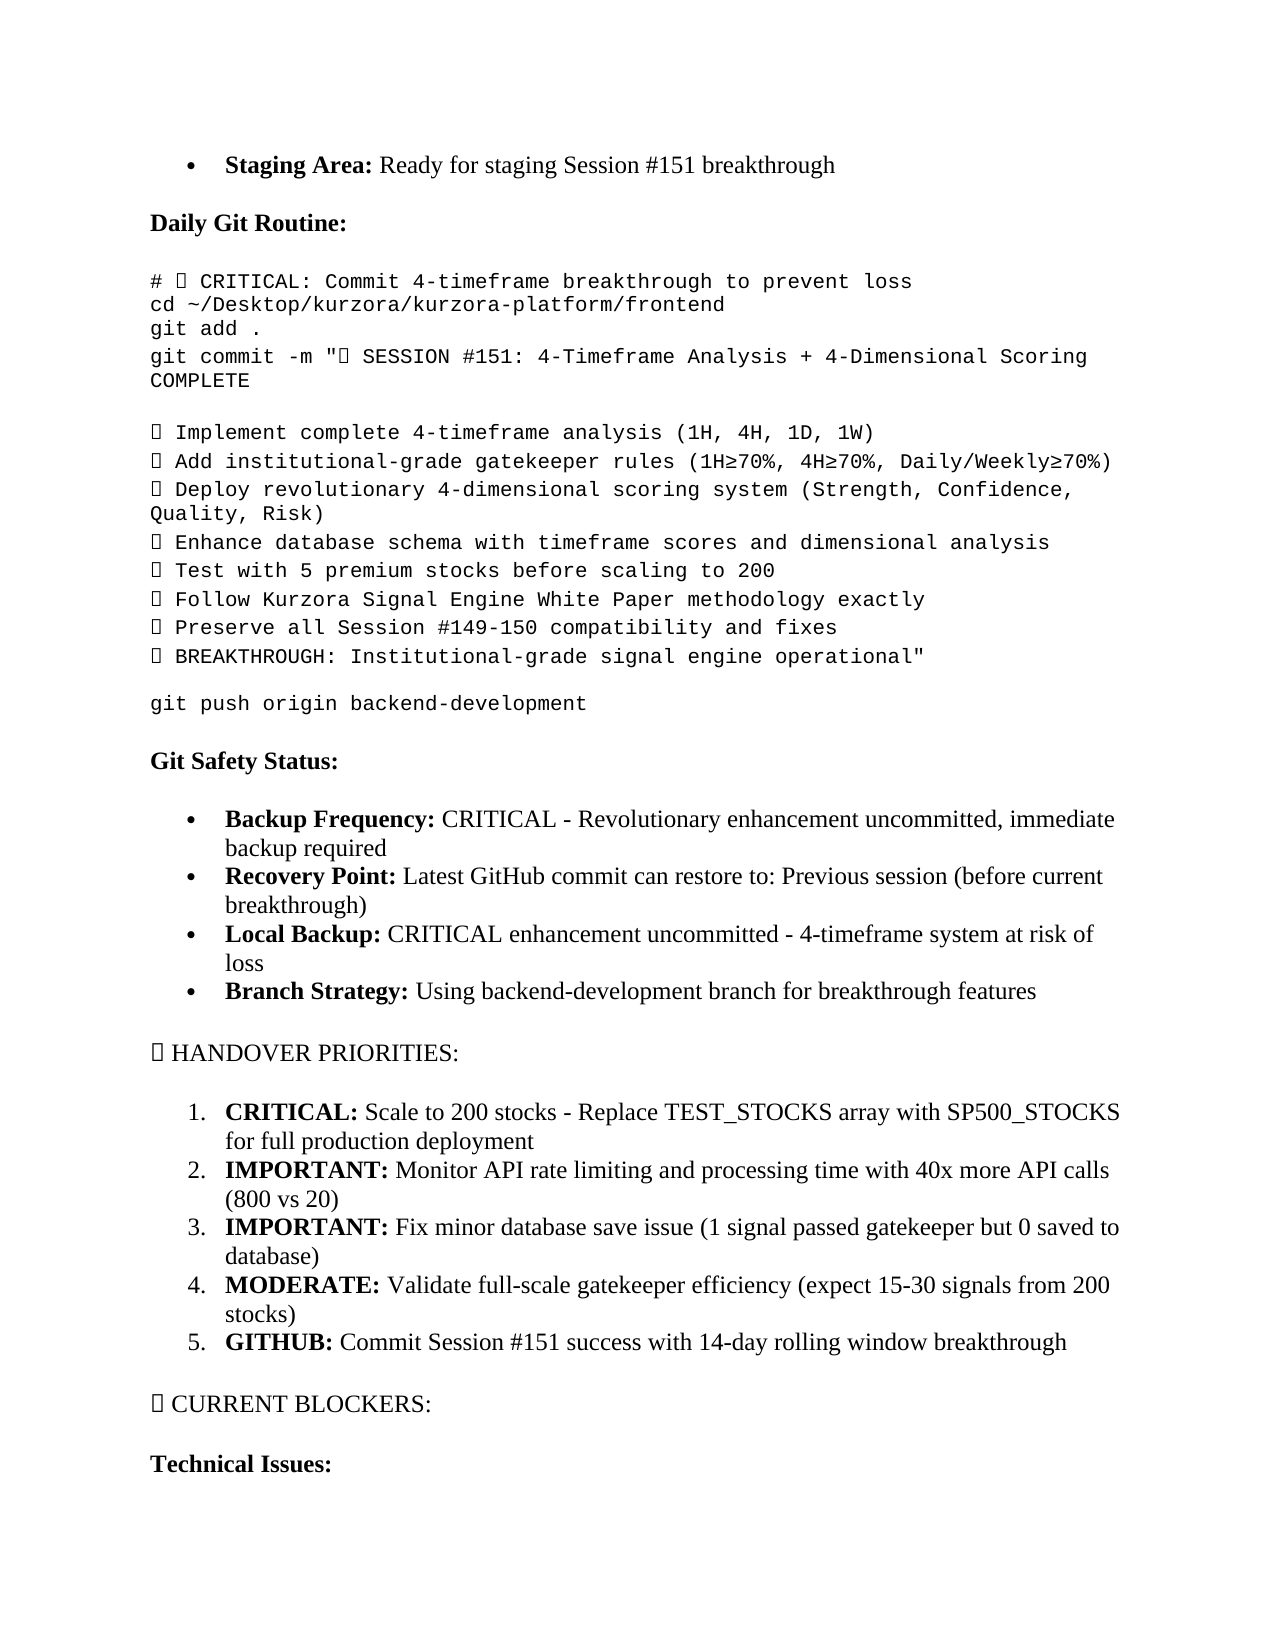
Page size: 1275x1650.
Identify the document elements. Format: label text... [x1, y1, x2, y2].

text # 🚨 CRITICAL: Commit 4-timeframe breakthrough to prevent loss [150, 266, 1125, 294]
text git push origin backend-development [150, 693, 1125, 717]
list Staging Area: Ready for staging Session #151 breakthrough [187, 150, 1125, 179]
text Daily Git Routine: [150, 208, 1125, 237]
text ✅ Enhance database schema with timeframe scores and dimensional analysis [150, 527, 1125, 555]
text 🚀 BREAKTHROUGH: Institutional-grade signal engine operational" [150, 641, 1125, 669]
text git add . [150, 318, 1125, 342]
text 🚫 CURRENT BLOCKERS: [150, 1385, 1125, 1419]
list GITHUB: Commit Session #151 success with 14-day rolling window breakthrough [187, 1327, 1125, 1356]
text git commit -m "🎉 SESSION #151: 4-Timeframe Analysis + 4-Dimensional Scoring COMPLETE [150, 342, 1125, 394]
text ✅ Deploy revolutionary 4-dimensional scoring system (Strength, Confidence, Quality, Risk) [150, 474, 1125, 527]
list Backup Frequency: CRITICAL - Revolutionary enhancement uncommitted, immediate backup required [187, 804, 1125, 861]
list MODERATE: Validate full-scale gatekeeper efficiency (expect 15-30 signals from 200 stocks) [187, 1270, 1125, 1327]
list IMPORTANT: Monitor API rate limiting and processing time with 40x more API calls (800 vs 20) [187, 1155, 1125, 1212]
text 🎯 HANDOVER PRIORITIES: [150, 1034, 1125, 1068]
list IMPORTANT: Fix minor database save issue (1 signal passed gatekeeper but 0 saved to database) [187, 1212, 1125, 1270]
list Branch Strategy: Using backend-development branch for breakthrough features [187, 976, 1125, 1005]
text ✅ Implement complete 4-timeframe analysis (1H, 4H, 1D, 1W) [150, 417, 1125, 446]
text Technical Issues: [150, 1449, 1125, 1477]
list Local Backup: CRITICAL enhancement uncommitted - 4-timeframe system at risk of loss [187, 919, 1125, 976]
text ✅ Follow Kurzora Signal Engine White Paper methodology exactly [150, 584, 1125, 612]
text ✅ Add institutional-grade gatekeeper rules (1H≥70%, 4H≥70%, Daily/Weekly≥70%) [150, 446, 1125, 474]
text ✅ Test with 5 premium stocks before scaling to 200 [150, 555, 1125, 584]
list Recovery Point: Latest GitHub commit can restore to: Previous session (before current breakthrough) [187, 861, 1125, 919]
list CRITICAL: Scale to 200 stocks - Replace TEST_STOCKS array with SP500_STOCKS for full production deployment [187, 1097, 1125, 1155]
text ✅ Preserve all Session #149-150 compatibility and fixes [150, 612, 1125, 641]
text Git Safety Status: [150, 746, 1125, 775]
text cd ~/Desktop/kurzora/kurzora-platform/frontend [150, 294, 1125, 318]
